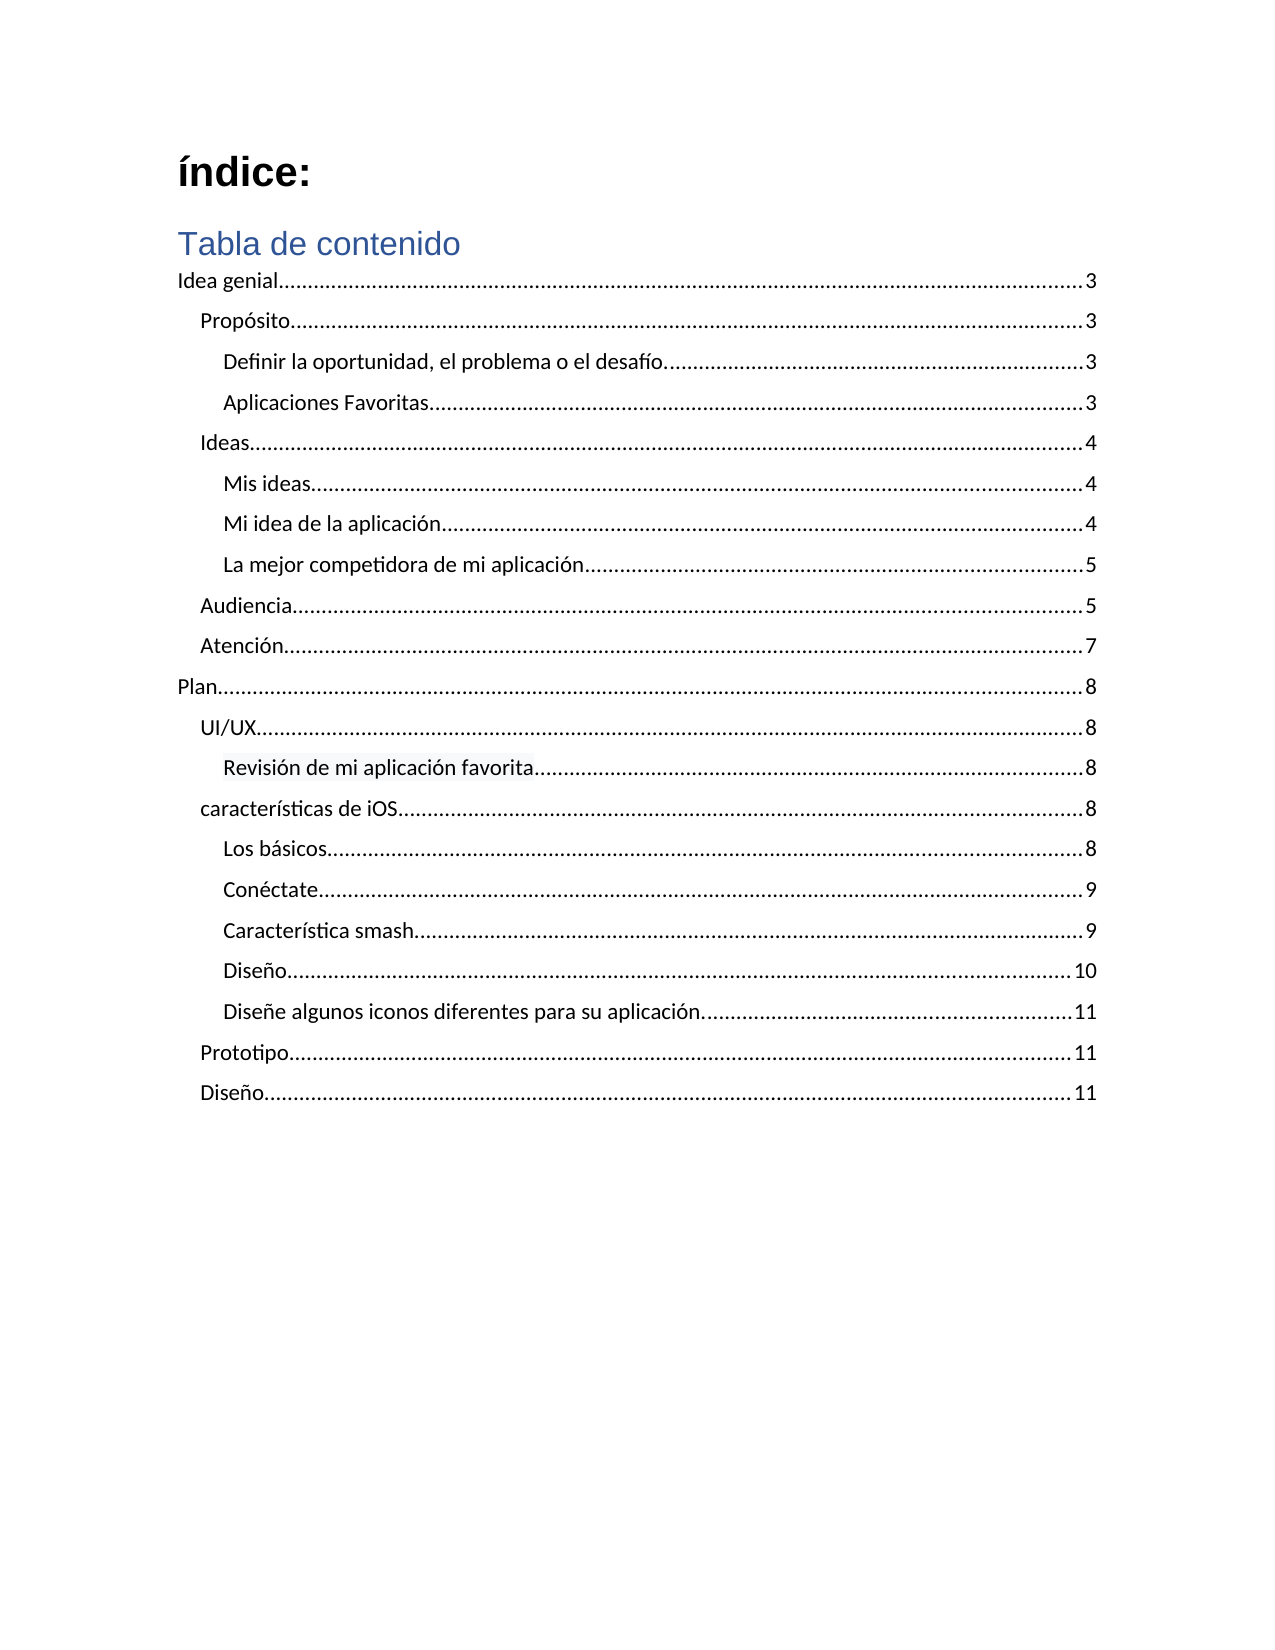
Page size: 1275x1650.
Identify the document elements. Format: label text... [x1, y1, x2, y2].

text índice: [177, 148, 1098, 196]
